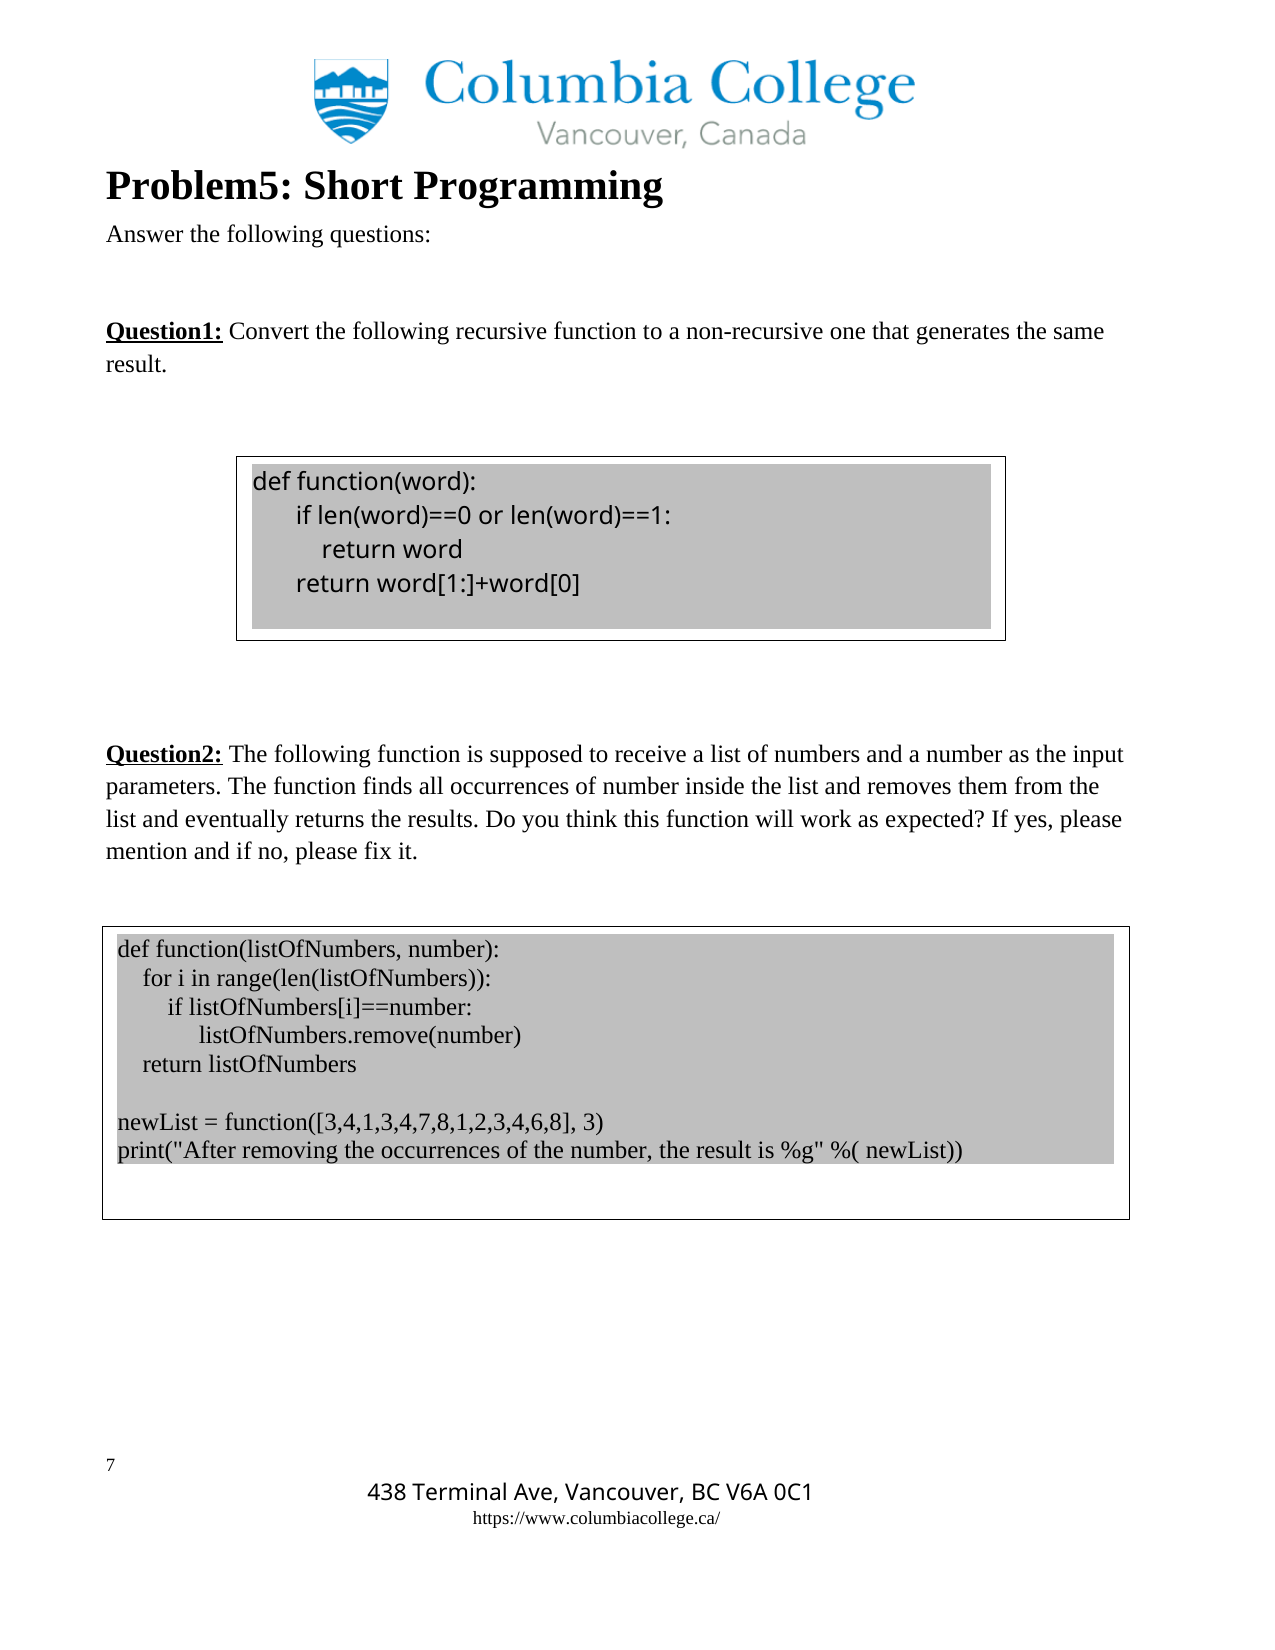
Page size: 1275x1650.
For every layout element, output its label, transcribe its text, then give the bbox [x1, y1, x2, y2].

text Question1: Convert the following recursive function to a non-recursive one that generates the same result. [106, 314, 1125, 379]
picture [314, 59, 917, 149]
text Question2: The following function is supposed to receive a list of numbers and a number as the input parameters. The function finds all occurrences of number inside the list and removes them from the list and eventually returns the results. Do you think this function will work as expected? If yes, please mention and if no, please fix it. [106, 737, 1125, 867]
text Answer the following questions: [106, 217, 1125, 249]
text Problem5: Short Programming [106, 152, 1125, 217]
